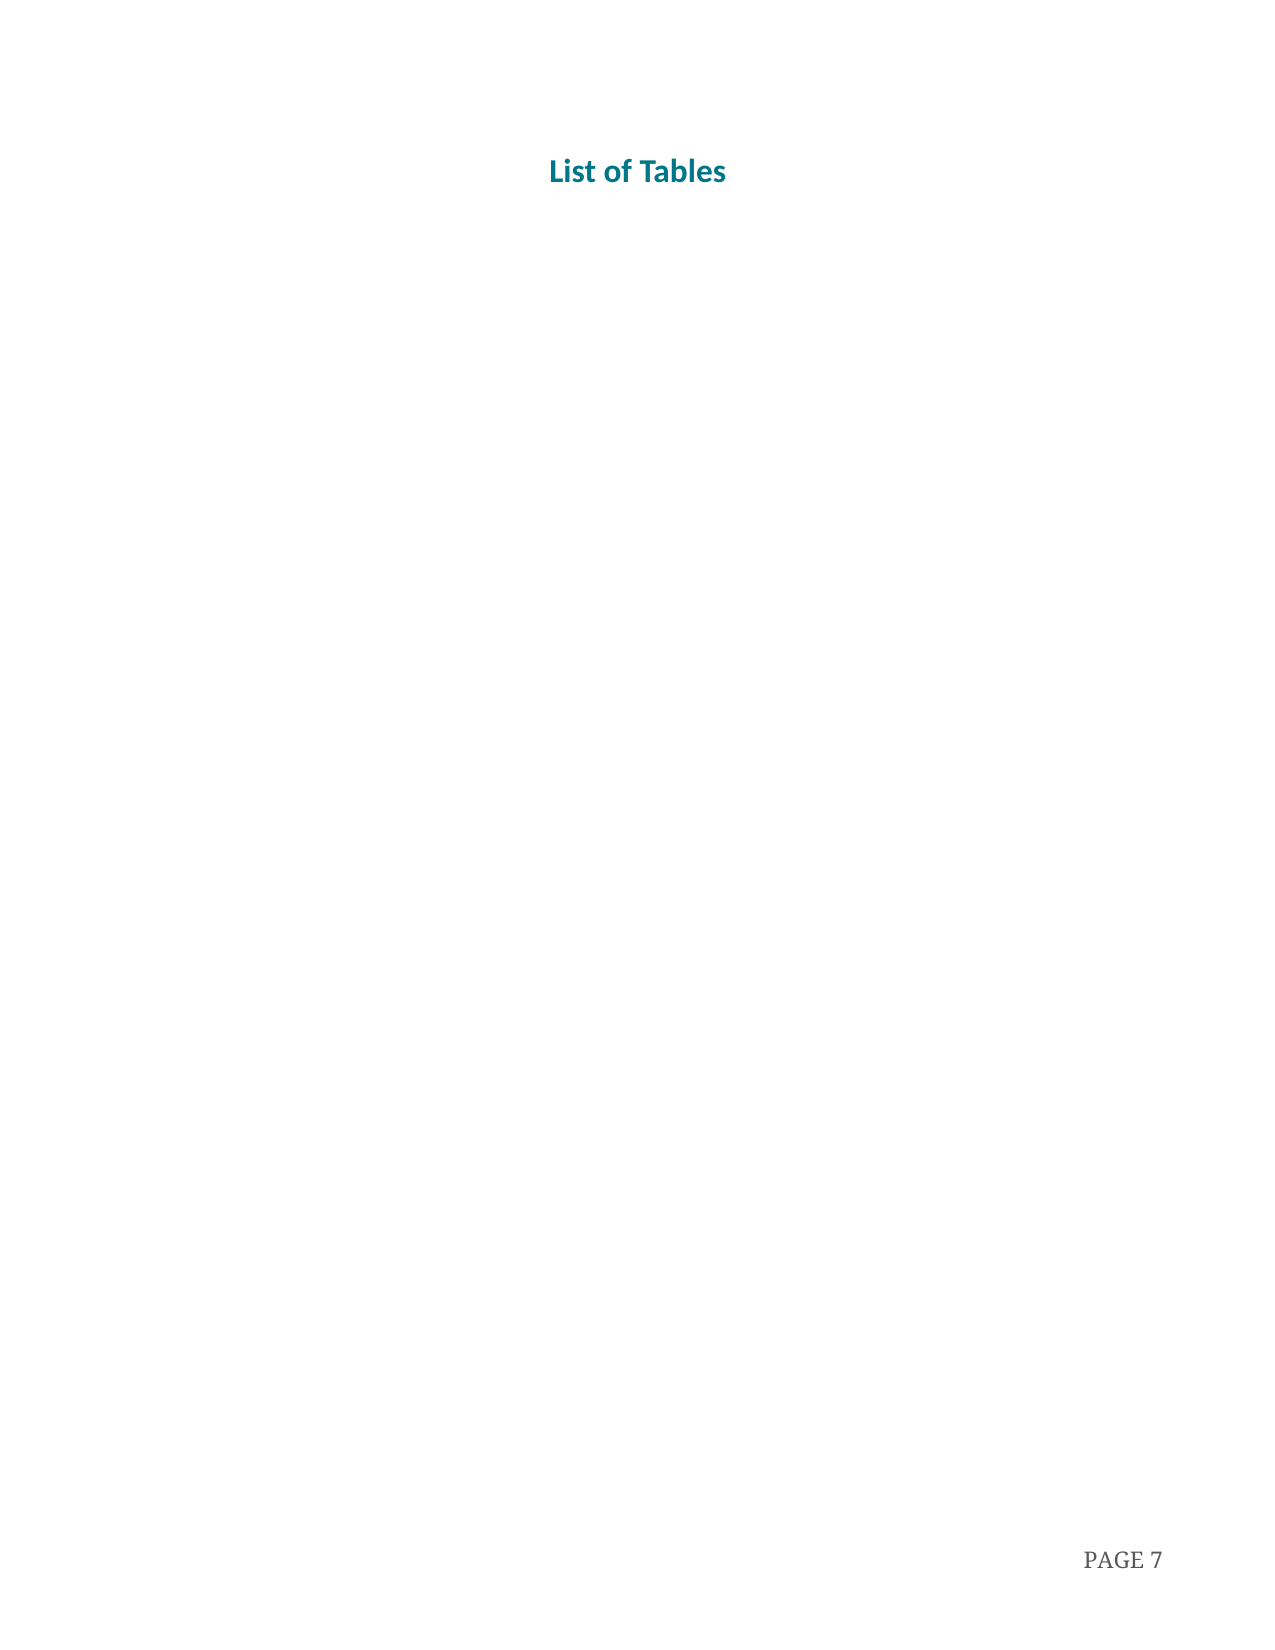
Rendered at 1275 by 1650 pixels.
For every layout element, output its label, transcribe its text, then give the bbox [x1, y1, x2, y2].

text List of Tables [112, 150, 1162, 191]
